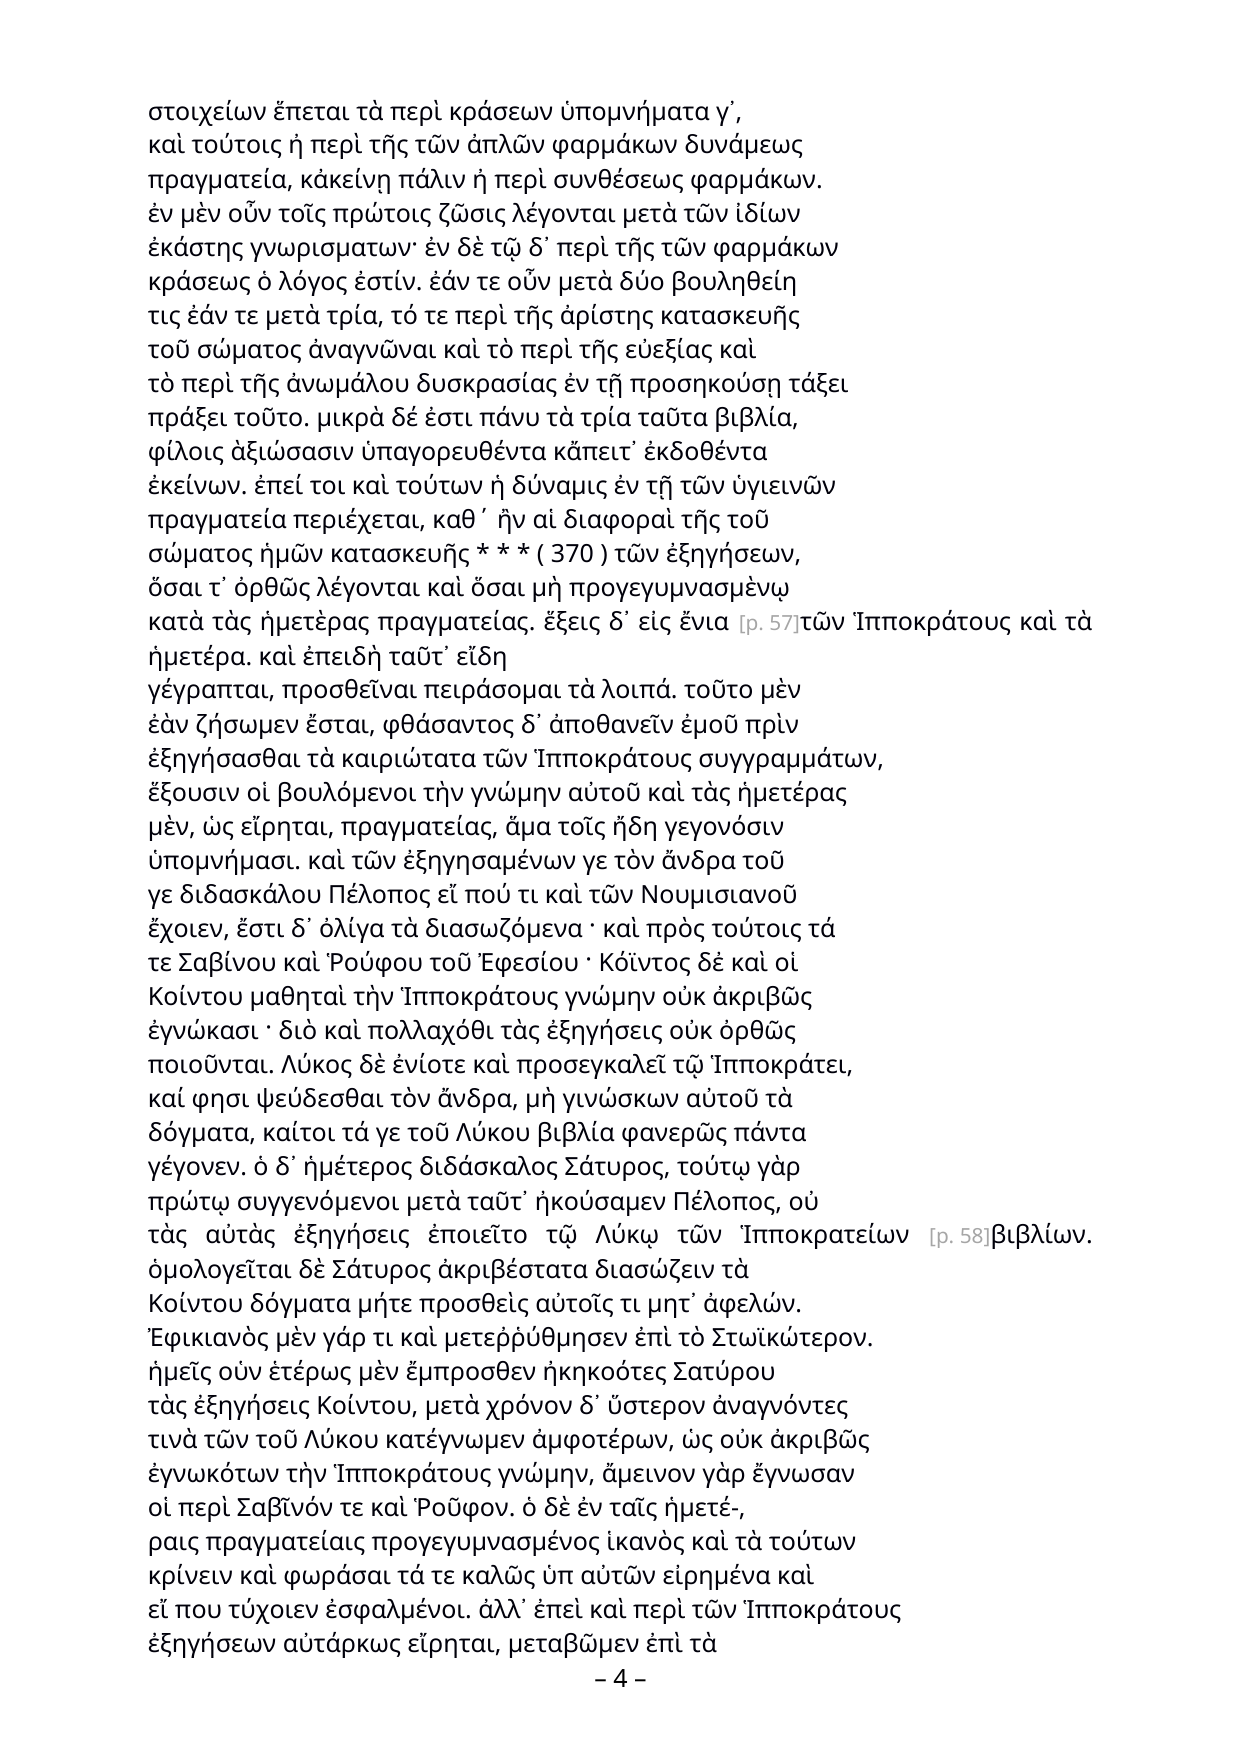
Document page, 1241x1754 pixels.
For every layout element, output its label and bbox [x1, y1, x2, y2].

text [148, 93, 1092, 1660]
